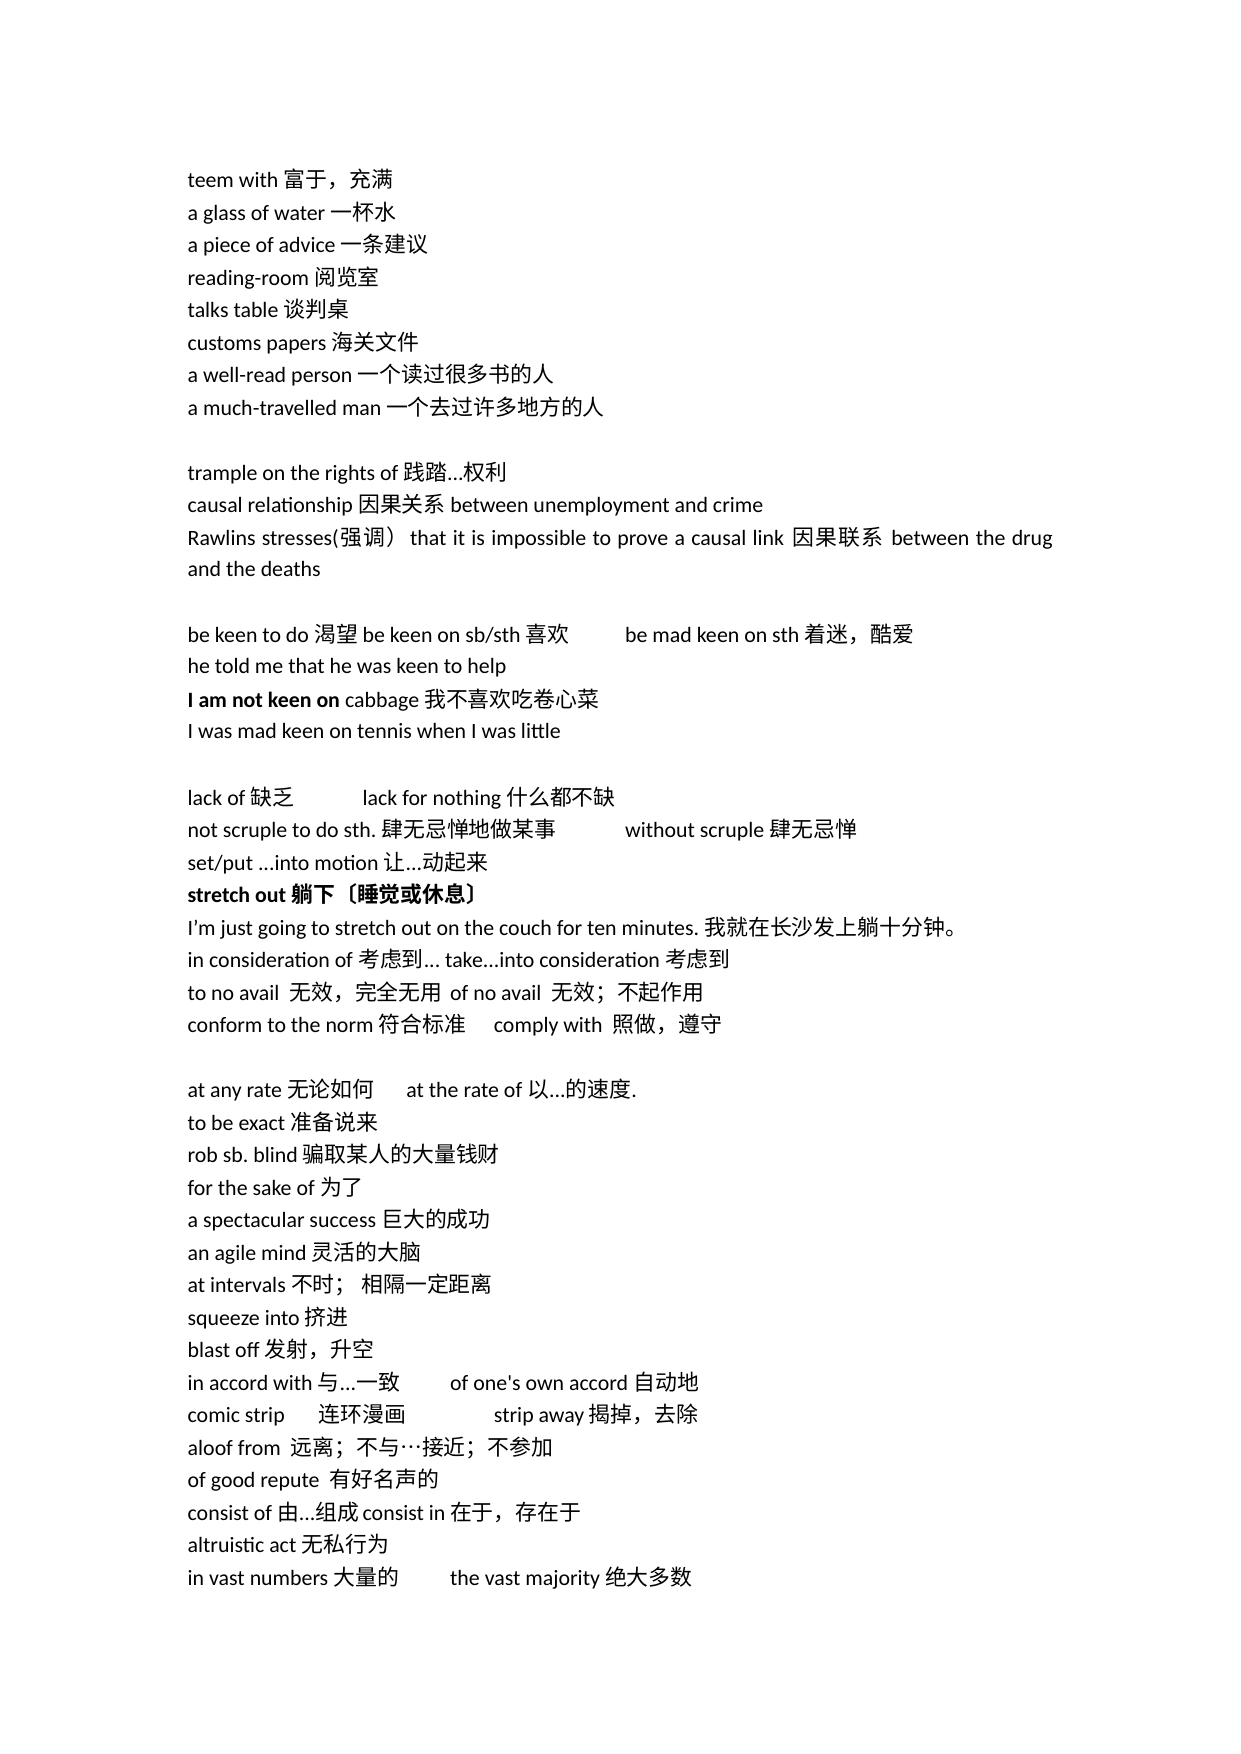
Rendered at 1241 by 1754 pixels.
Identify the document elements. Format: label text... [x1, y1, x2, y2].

text be keen to do 渴望 be keen on sb/sth 喜欢 be mad keen on sth 着迷，酷爱 [187, 617, 1053, 649]
text causal relationship 因果关系 between unemployment and crime [187, 487, 1053, 519]
text altruistic act 无私行为 [187, 1527, 1053, 1559]
text in accord with 与...一致 of one's own accord 自动地 [187, 1364, 1053, 1397]
text to no avail 无效，完全无用 of no avail 无效；不起作用 [187, 974, 1053, 1007]
text conform to the norm 符合标准 comply with 照做，遵守 [187, 1007, 1053, 1039]
text reading-room 阅览室 [187, 259, 1053, 292]
text for the sake of 为了 [187, 1169, 1053, 1202]
text I am not keen on cabbage 我不喜欢吃卷心菜 [187, 682, 1053, 714]
text consist of 由...组成 consist in在于，存在于 [187, 1494, 1053, 1527]
text to be exact 准备说来 [187, 1104, 1053, 1137]
text a glass of water 一杯水 [187, 194, 1053, 227]
text stretch out 躺下〔睡觉或休息〕 [187, 877, 1053, 909]
text a much-travelled man一个去过许多地方的人 [187, 389, 1053, 422]
text Rawlins stresses(强调）that it is impossible to prove a causal link 因果联系 between the drug and the deaths [187, 519, 1053, 584]
text of good repute 有好名声的 [187, 1462, 1053, 1494]
text he told me that he was keen to help [187, 649, 1053, 682]
text an agile mind 灵活的大脑 [187, 1234, 1053, 1267]
text a spectacular success 巨大的成功 [187, 1202, 1053, 1234]
text a piece of advice 一条建议 [187, 227, 1053, 259]
text in vast numbers 大量的 the vast majority 绝大多数 [187, 1559, 1053, 1592]
text talks table 谈判桌 [187, 292, 1053, 324]
text I was mad keen on tennis when I was little [187, 714, 1053, 747]
text not scruple to do sth. 肆无忌惮地做某事 without scruple 肆无忌惮 [187, 812, 1053, 844]
text rob sb. blind 骗取某人的大量钱财 [187, 1137, 1053, 1169]
text at intervals 不时； 相隔一定距离 [187, 1267, 1053, 1299]
text comic strip 连环漫画 strip away揭掉，去除 [187, 1397, 1053, 1429]
text in consideration of 考虑到... take...into consideration 考虑到 [187, 942, 1053, 974]
text teem with 富于，充满 [187, 162, 1053, 194]
text aloof from 远离；不与…接近；不参加 [187, 1429, 1053, 1462]
text lack of 缺乏 lack for nothing 什么都不缺 [187, 779, 1053, 812]
text set/put ...into motion 让...动起来 [187, 844, 1053, 877]
text squeeze into 挤进 [187, 1299, 1053, 1332]
text trample on the rights of 践踏...权利 [187, 454, 1053, 487]
text a well-read person 一个读过很多书的人 [187, 357, 1053, 389]
text blast off 发射，升空 [187, 1332, 1053, 1364]
text at any rate 无论如何 at the rate of 以...的速度. [187, 1072, 1053, 1104]
text I’m just going to stretch out on the couch for ten minutes. 我就在长沙发上躺十分钟。 [187, 909, 1053, 942]
text customs papers 海关文件 [187, 324, 1053, 357]
